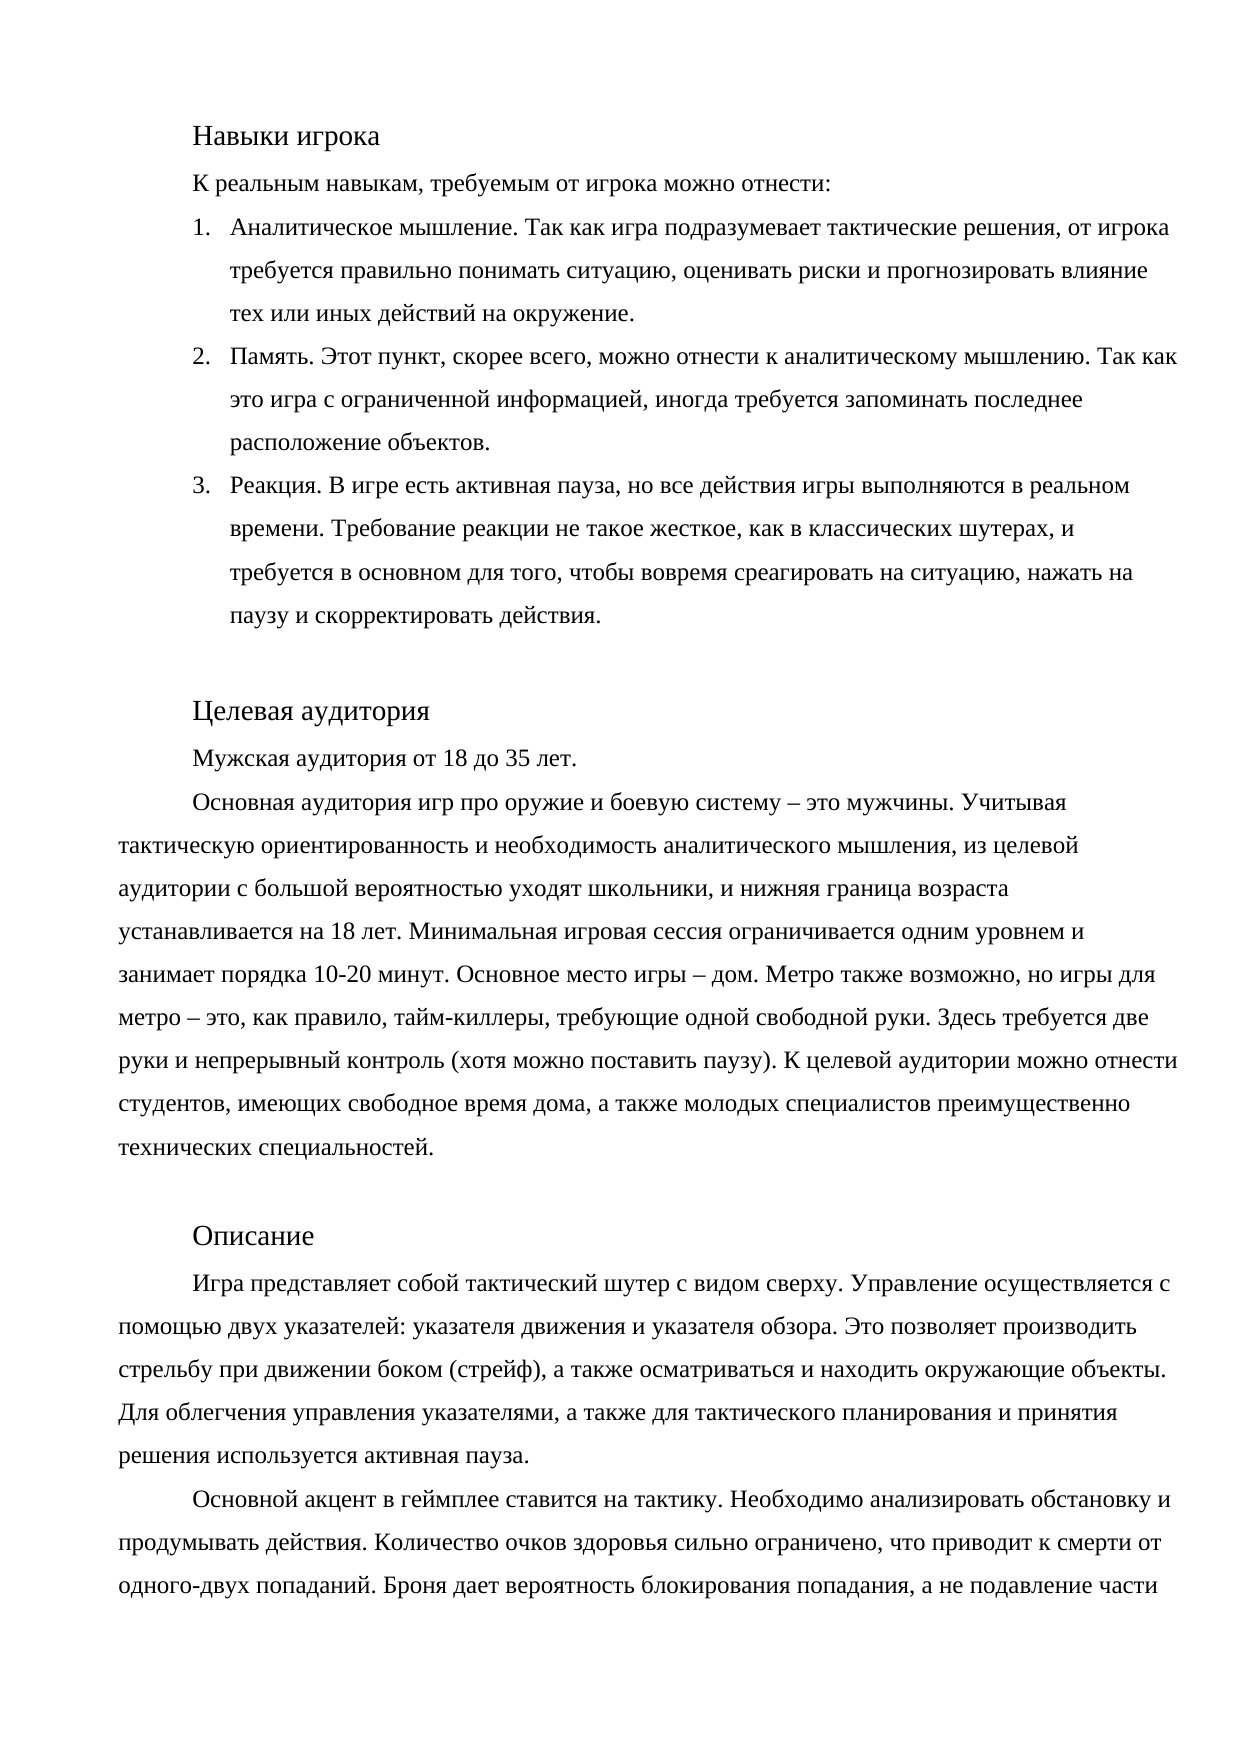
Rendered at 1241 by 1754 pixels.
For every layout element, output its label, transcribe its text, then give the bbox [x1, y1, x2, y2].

text К реальным навыкам, требуемым от игрока можно отнести: [118, 168, 1181, 197]
list Аналитическое мышление. Так как игра подразумевает тактические решения, от игрока требуется правильно понимать ситуацию, оценивать риски и прогнозировать влияние тех или иных действий на окружение. [192, 212, 1181, 327]
text Игра представляет собой тактический шутер с видом сверху. Управление осуществляется с помощью двух указателей: указателя движения и указателя обзора. Это позволяет производить стрельбу при движении боком (стрейф), а также осматриваться и находить окружающие объекты. Для облегчения управления указателями, а также для тактического планирования и принятия решения используется активная пауза. [118, 1268, 1181, 1469]
text Основная аудитория игр про оружие и боевую систему – это мужчины. Учитывая тактическую ориентированность и необходимость аналитического мышления, из целевой аудитории с большой вероятностью уходят школьники, и нижняя граница возраста устанавливается на 18 лет. Минимальная игровая сессия ограничивается одним уровнем и занимает порядка 10-20 минут. Основное место игры – дом. Метро также возможно, но игры для метро – это, как правило, тайм-киллеры, требующие одной свободной руки. Здесь требуется две руки и непрерывный контроль (хотя можно поставить паузу). К целевой аудитории можно отнести студентов, имеющих свободное время дома, а также молодых специалистов преимущественно технических специальностей. [118, 787, 1181, 1160]
list Реакция. В игре есть активная пауза, но все действия игры выполняются в реальном времени. Требование реакции не такое жесткое, как в классических шутерах, и требуется в основном для того, чтобы вовремя среагировать на ситуацию, нажать на паузу и скорректировать действия. [192, 470, 1181, 628]
text Мужская аудитория от 18 до 35 лет. [118, 743, 1181, 772]
list Память. Этот пункт, скорее всего, можно отнести к аналитическому мышлению. Так как это игра с ограниченной информацией, иногда требуется запоминать последнее расположение объектов. [192, 341, 1181, 456]
text Навыки игрока [118, 118, 1181, 152]
text Целевая аудитория [118, 693, 1181, 727]
text Описание [118, 1218, 1181, 1251]
